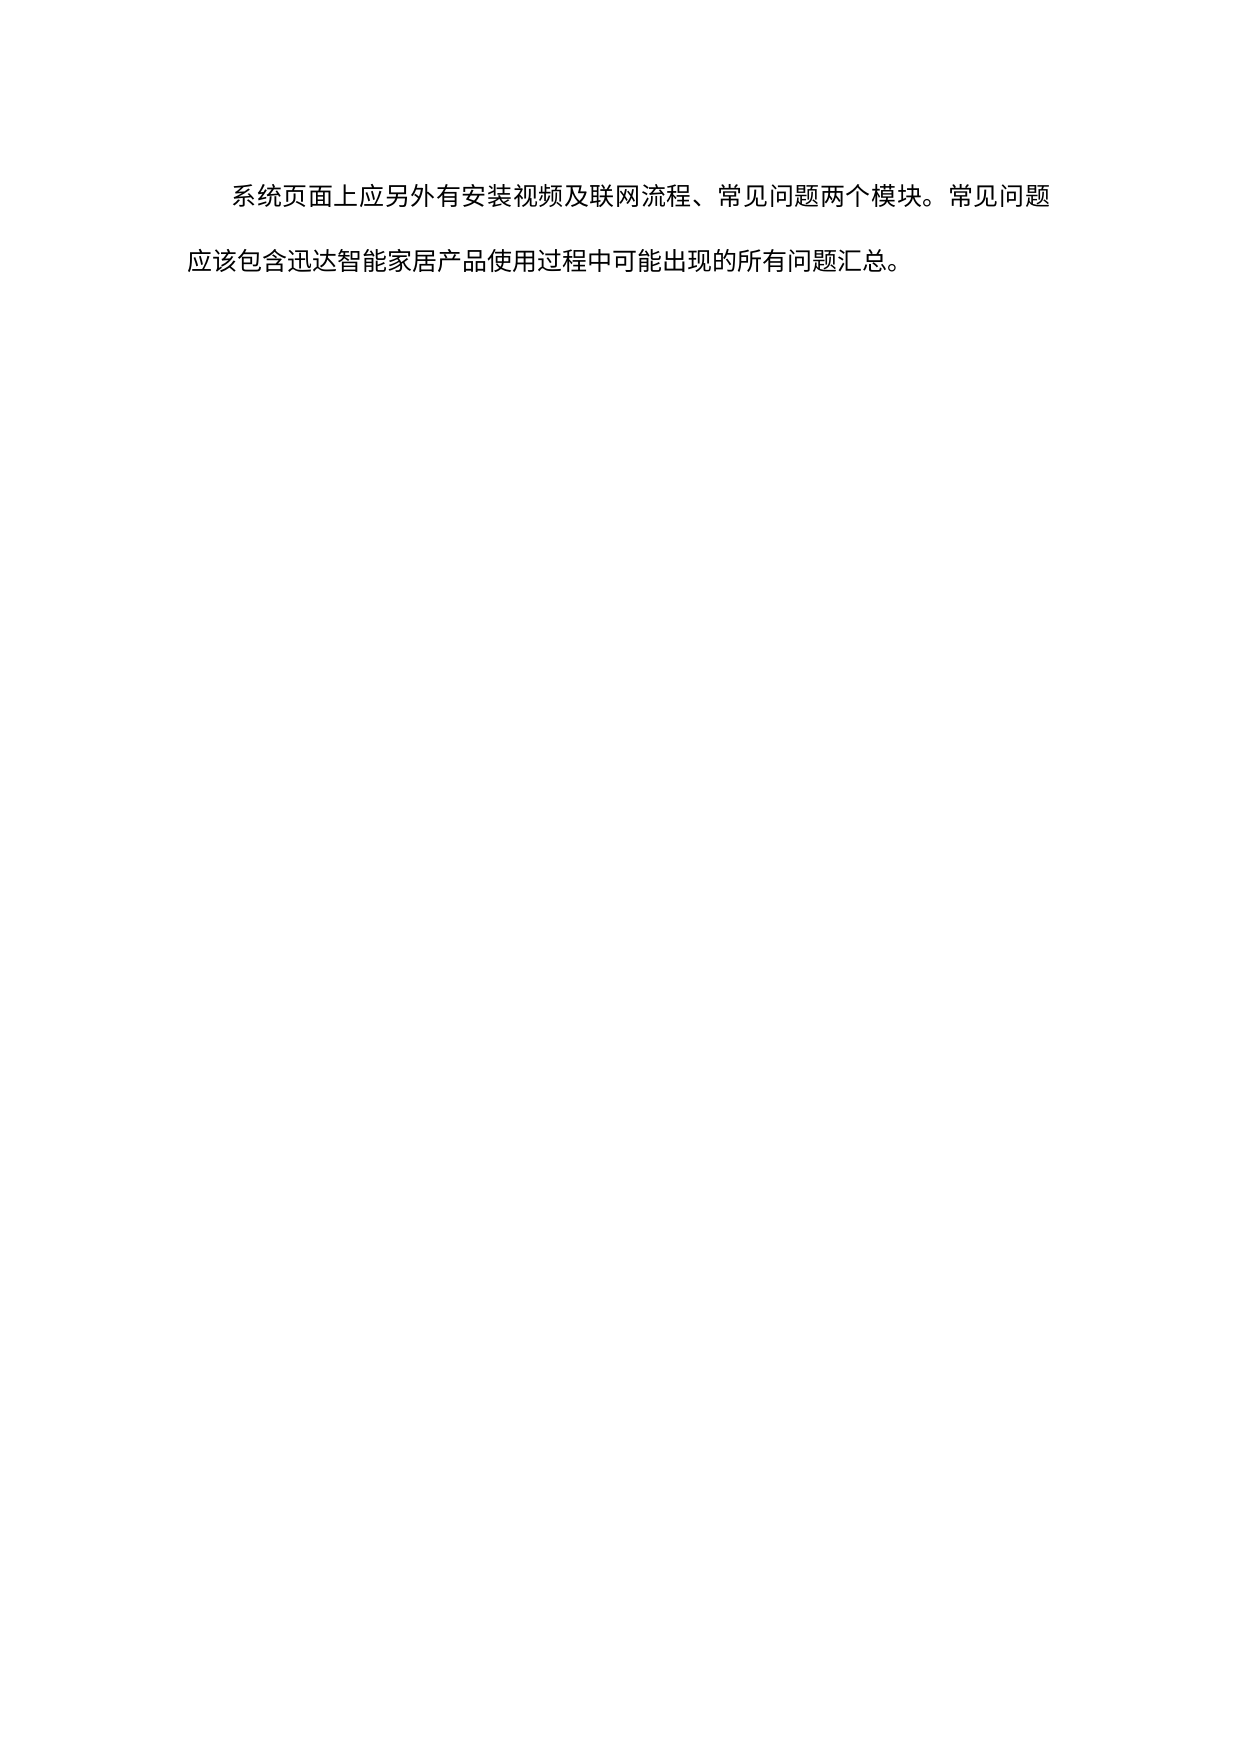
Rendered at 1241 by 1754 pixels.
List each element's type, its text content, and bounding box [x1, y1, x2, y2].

text 系统页面上应另外有安装视频及联网流程、常见问题两个模块。常见问题应该包含迅达智能家居产品使用过程中可能出现的所有问题汇总。 [187, 162, 1053, 292]
